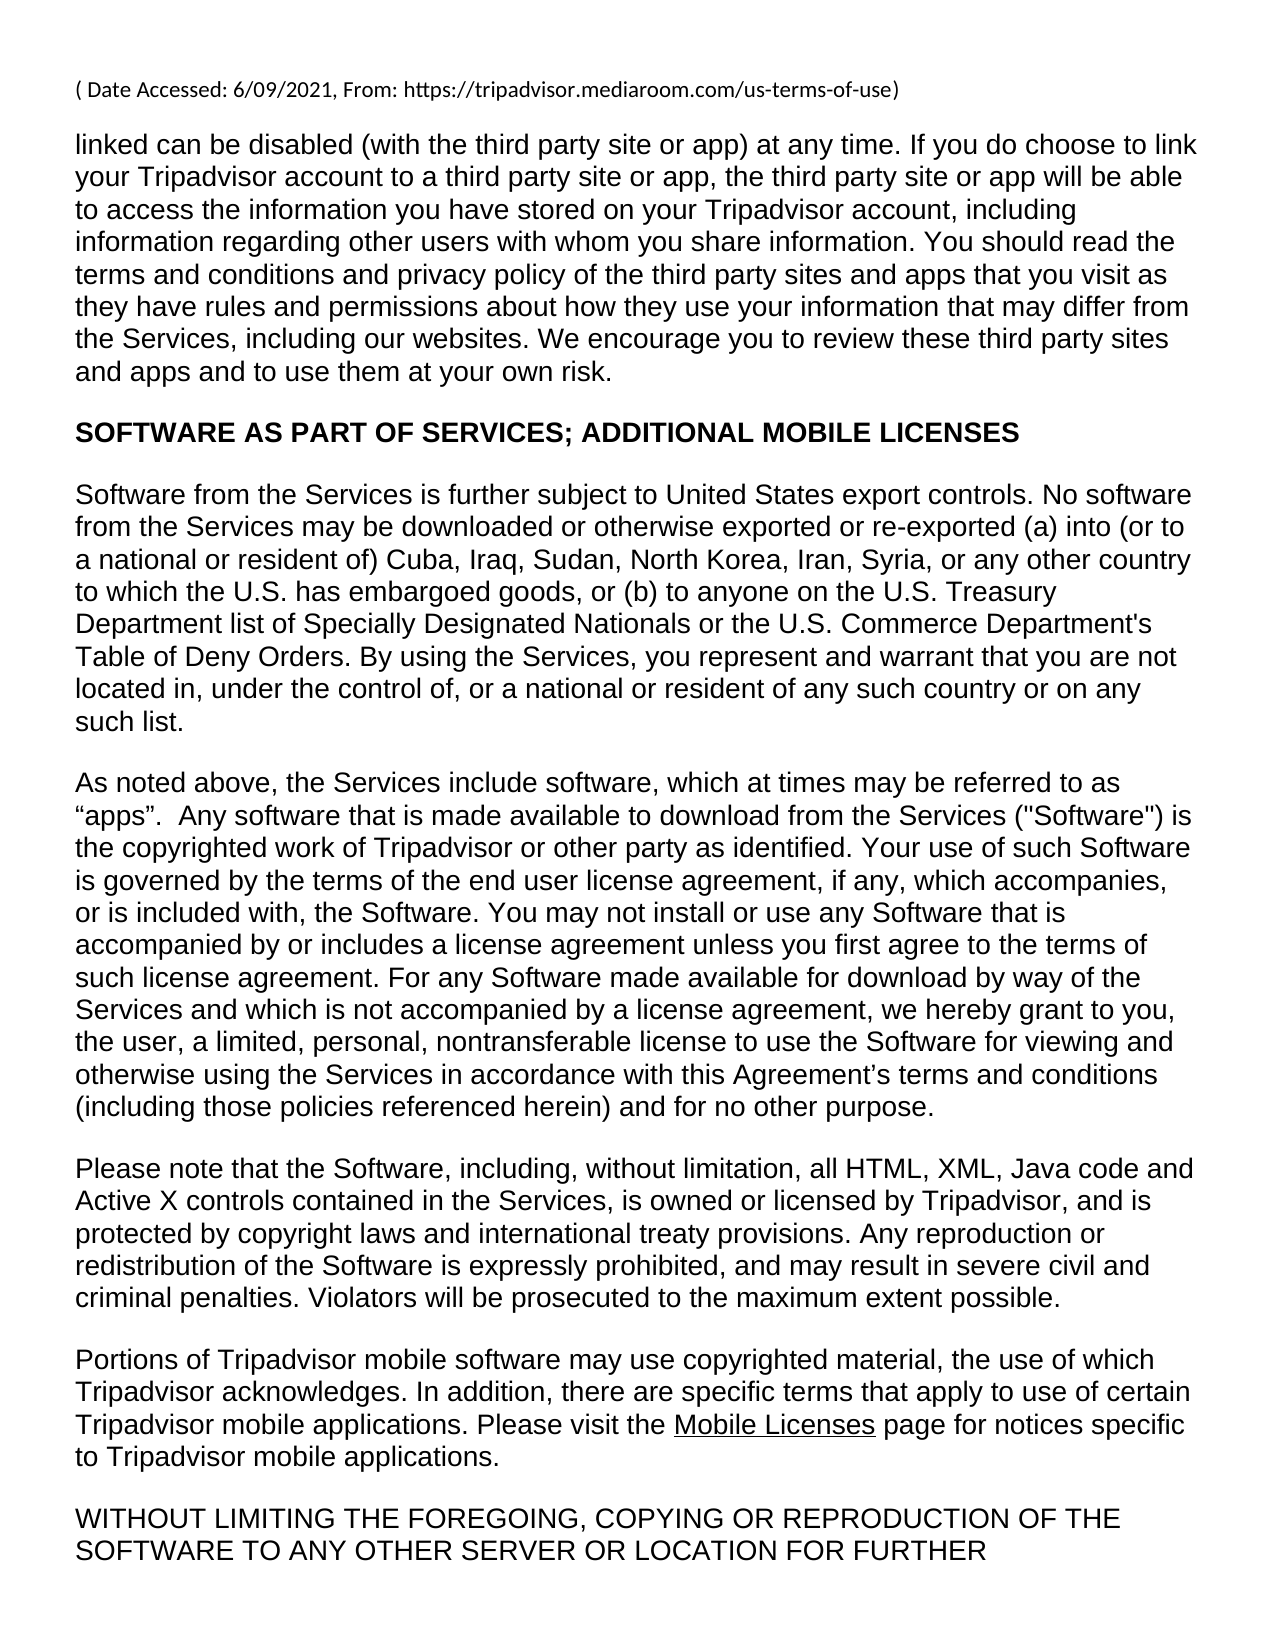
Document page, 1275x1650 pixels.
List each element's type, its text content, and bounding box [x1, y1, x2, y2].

text SOFTWARE AS PART OF SERVICES; ADDITIONAL MOBILE LICENSES [75, 416, 1200, 449]
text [75, 1502, 1200, 1566]
text Software from the Services is further subject to United States export controls. No software from the Services may be downloaded or otherwise exported or re-exported (a) into (or to a national or resident of) Cuba, Iraq, Sudan, North Korea, Iran, Syria, or any other country to which the U.S. has embargoed goods, or (b) to anyone on the U.S. Treasury Department list of Specially Designated Nationals or the U.S. Commerce Department's Table of Deny Orders. By using the Services, you represent and warrant that you are not located in, under the control of, or a national or resident of any such country or on any such list. [75, 478, 1200, 737]
text Portions of Tripadvisor mobile software may use copyrighted material, the use of which Tripadvisor acknowledges. In addition, there are specific terms that apply to use of certain Tripadvisor mobile applications. Please visit the Mobile Licenses page for notices specific to Tripadvisor mobile applications. [75, 1343, 1200, 1472]
text As noted above, the Services include software, which at times may be referred to as “apps”. Any software that is made available to download from the Services ("Software") is the copyrighted work of Tripadvisor or other party as identified. Your use of such Software is governed by the terms of the end user license agreement, if any, which accompanies, or is included with, the Software. You may not install or use any Software that is accompanied by or includes a license agreement unless you first agree to the terms of such license agreement. For any Software made available for download by way of the Services and which is not accompanied by a license agreement, we hereby grant to you, the user, a limited, personal, nontransferable license to use the Software for viewing and otherwise using the Services in accordance with this Agreement’s terms and conditions (including those policies referenced herein) and for no other purpose. [75, 766, 1200, 1123]
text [75, 128, 1200, 387]
text Please note that the Software, including, without limitation, all HTML, XML, Java code and Active X controls contained in the Services, is owned or licensed by Tripadvisor, and is protected by copyright laws and international treaty provisions. Any reproduction or redistribution of the Software is expressly prohibited, and may result in severe civil and criminal penalties. Violators will be prosecuted to the maximum extent possible. [75, 1152, 1200, 1314]
